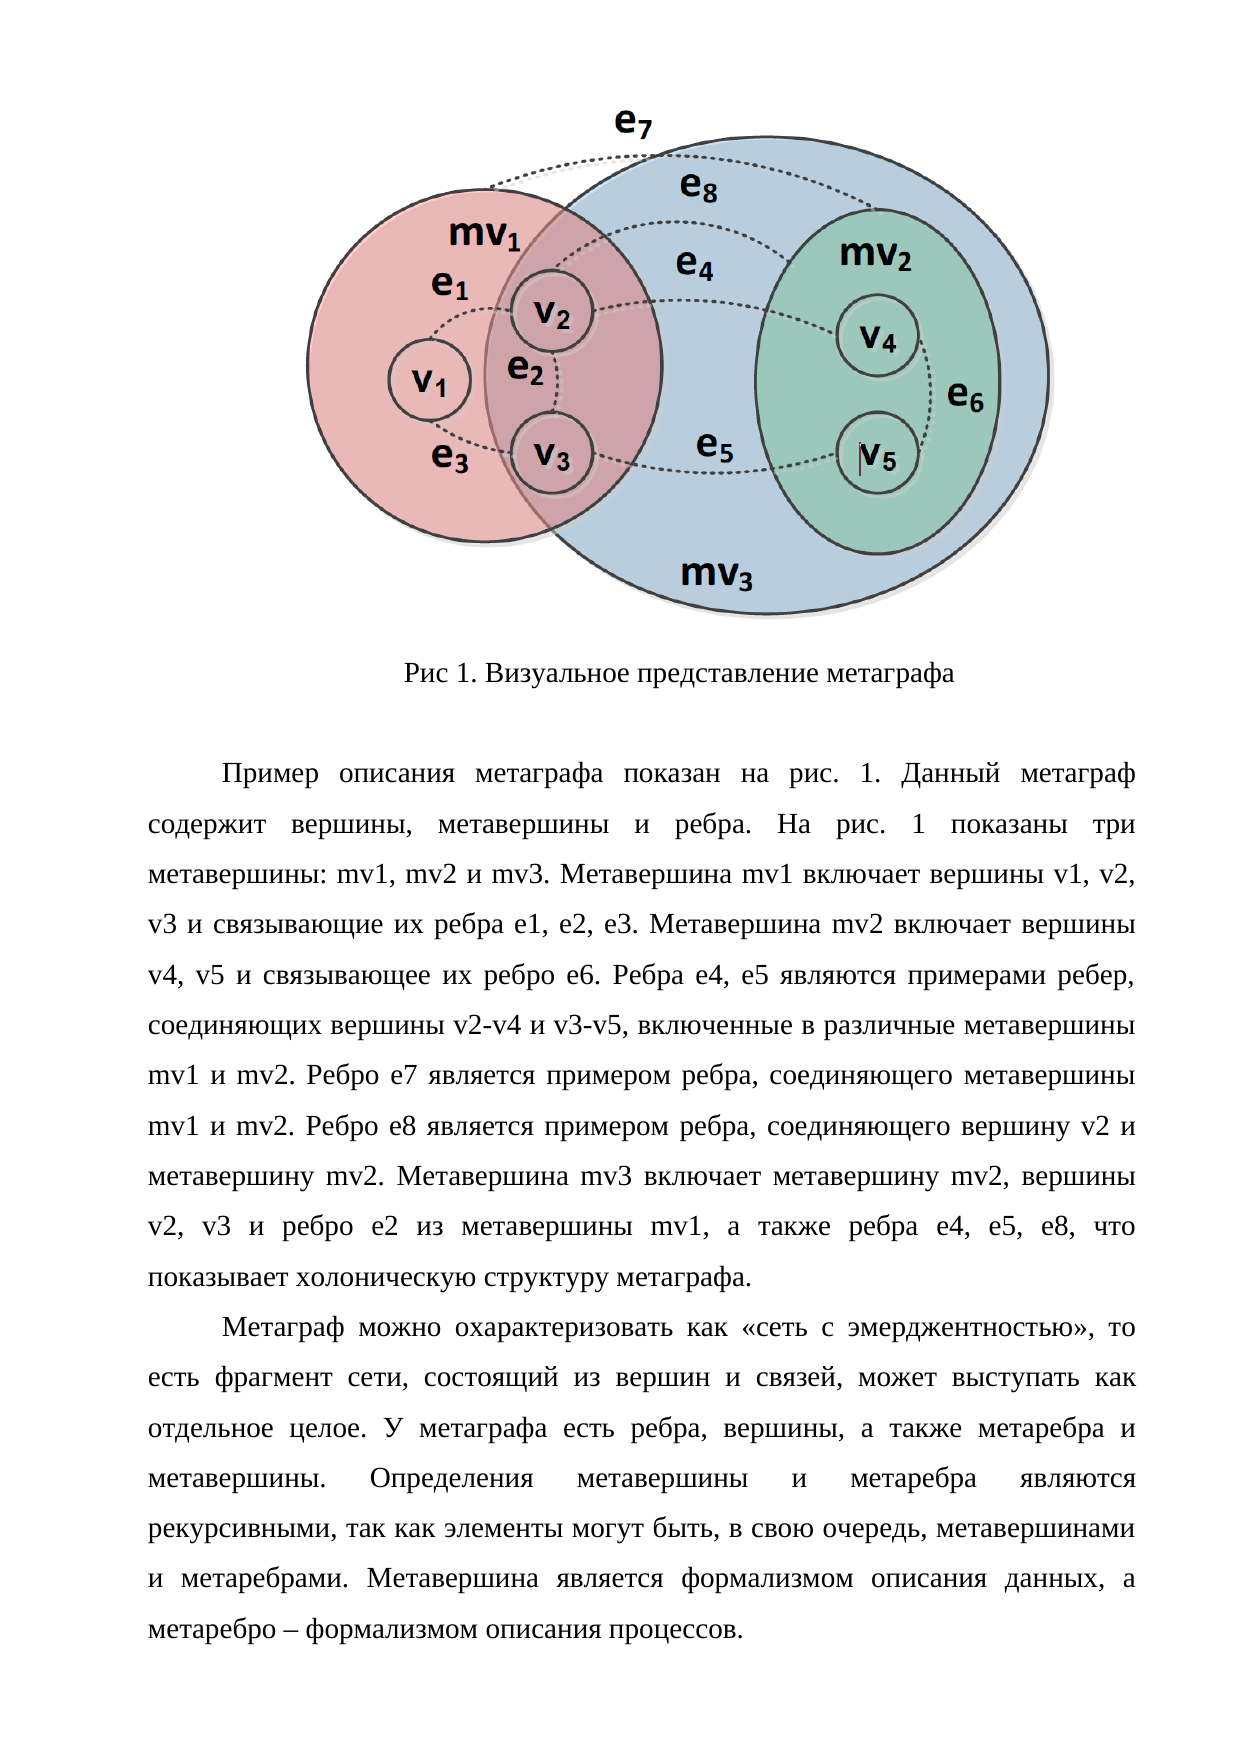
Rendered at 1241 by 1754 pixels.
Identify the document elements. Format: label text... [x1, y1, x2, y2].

text Метаграф можно охарактеризовать как «сеть с эмерджентностью», то есть фрагмент сети, состоящий из вершин и связей, может выступать как отдельное целое. У метаграфа есть ребра, вершины, а также метаребра и метавершины. Определения метавершины и метаребра являются рекурсивными, так как элементы могут быть, в свою очередь, метавершинами и метаребрами. Метавершина является формализмом описания данных, а метаребро – формализмом описания процессов. [148, 1309, 1137, 1644]
text Рис 1. Визуальное представление метаграфа [148, 655, 1137, 688]
text Пример описания метаграфа показан на рис. 1. Данный метаграф содержит вершины, метавершины и ребра. На рис. 1 показаны три метавершины: mv1, mv2 и mv3. Метавершина mv1 включает вершины v1, v2, v3 и связывающие их ребра e1, e2, e3. Метавершина mv2 включает вершины v4, v5 и связывающее их ребро e6. Ребра e4, e5 являются примерами ребер, соединяющих вершины v2-v4 и v3-v5, включенные в различные метавершины mv1 и mv2. Ребро e7 является примером ребра, соединяющего метавершины mv1 и mv2. Ребро e8 является примером ребра, соединяющего вершину v2 и метавершину mv2. Метавершина mv3 включает метавершину mv2, вершины v2, v3 и ребро e2 из метавершины mv1, а также ребра e4, e5, e8, что показывает холоническую структуру метаграфа. [148, 756, 1137, 1292]
picture [274, 88, 1085, 639]
